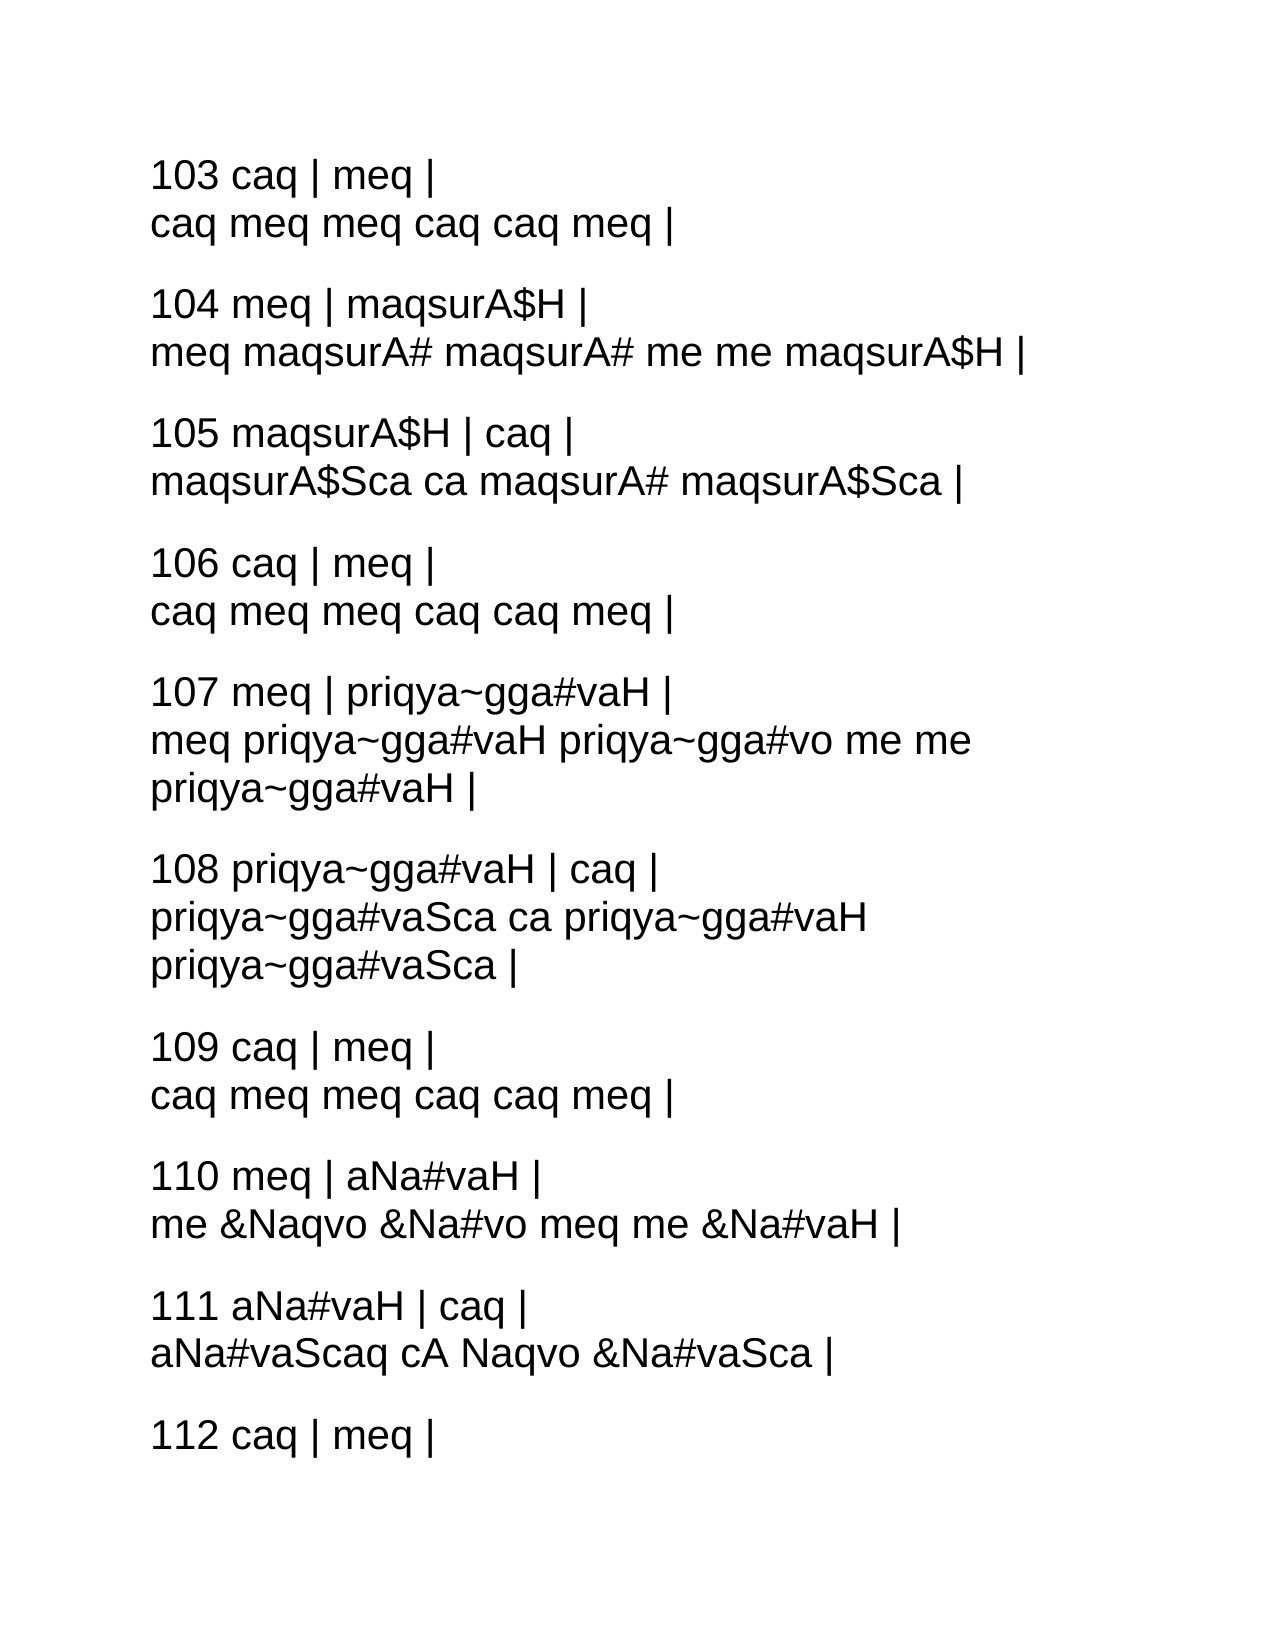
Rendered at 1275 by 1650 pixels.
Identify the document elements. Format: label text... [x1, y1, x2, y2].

text aNa#vaScaq cA Naqvo &Na#vaSca | [150, 1329, 1125, 1377]
text 105 maqsurA$H | caq | [150, 409, 1125, 457]
text caq meq meq caq caq meq | [150, 586, 1125, 634]
text caq meq meq caq caq meq | [150, 198, 1125, 246]
text 111 aNa#vaH | caq | [150, 1281, 1125, 1329]
text 107 meq | priqya~gga#vaH | [150, 667, 1125, 715]
text maqsurA$Sca ca maqsurA# maqsurA$Sca | [150, 457, 1125, 504]
text 106 caq | meq | [150, 538, 1125, 586]
text caq meq meq caq caq meq | [150, 1070, 1125, 1118]
text 103 caq | meq | [150, 150, 1125, 198]
text 109 caq | meq | [150, 1022, 1125, 1070]
text me &Naqvo &Na#vo meq me &Na#vaH | [150, 1199, 1125, 1247]
text priqya~gga#vaSca ca priqya~gga#vaH priqya~gga#vaSca | [150, 893, 1125, 988]
text 108 priqya~gga#vaH | caq | [150, 845, 1125, 893]
text meq maqsurA# maqsurA# me me maqsurA$H | [150, 327, 1125, 375]
text 112 caq | meq | [150, 1410, 1125, 1458]
text 104 meq | maqsurA$H | [150, 279, 1125, 327]
text 110 meq | aNa#vaH | [150, 1151, 1125, 1199]
text meq priqya~gga#vaH priqya~gga#vo me me priqya~gga#vaH | [150, 715, 1125, 811]
